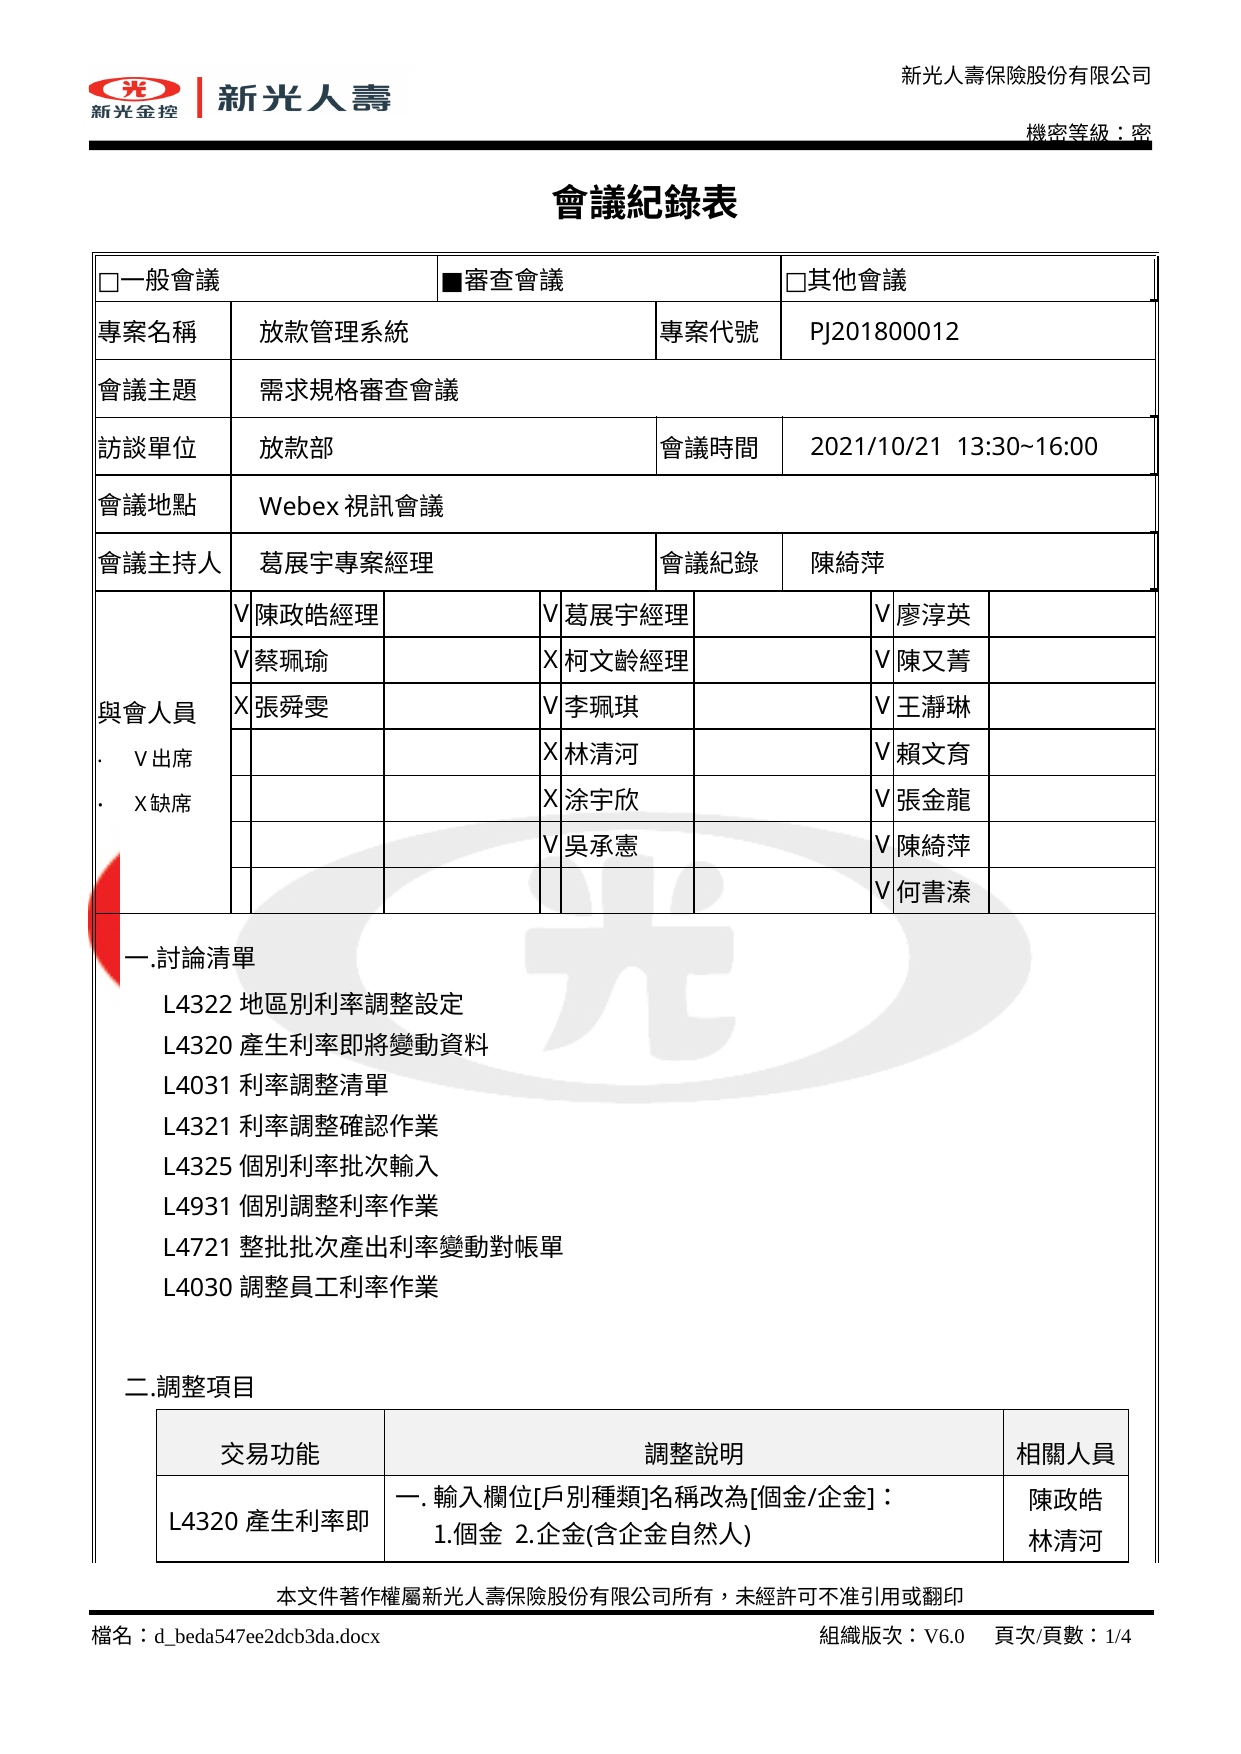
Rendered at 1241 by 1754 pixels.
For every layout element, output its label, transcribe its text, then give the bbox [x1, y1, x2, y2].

table_cell V [541, 822, 560, 867]
table_cell 專案名稱 [96, 302, 230, 359]
table_cell 會議紀錄 [657, 534, 782, 590]
table_cell [385, 592, 539, 636]
table_cell 何書溱 [894, 868, 988, 913]
table_cell [541, 868, 560, 913]
table_cell 需求規格審查會議 [232, 360, 1155, 416]
table_cell [695, 868, 870, 913]
table_cell [990, 868, 1155, 913]
table_cell V [872, 868, 893, 913]
table_cell [252, 822, 383, 867]
table_cell 放款管理系統 [232, 302, 655, 359]
picture [88, 61, 414, 118]
table_cell 涂宇欣 [562, 776, 693, 821]
table_cell [990, 776, 1155, 821]
table_cell [695, 730, 870, 774]
table_cell [232, 776, 250, 821]
table_cell [252, 776, 383, 821]
table_cell V [541, 684, 560, 728]
table_cell [385, 638, 539, 682]
table_cell [385, 822, 539, 867]
table_cell 林清河 [562, 730, 693, 774]
table_cell [990, 684, 1155, 728]
table_cell X [541, 730, 560, 774]
picture [88, 734, 92, 1121]
table_cell 廖淳英 [894, 592, 988, 636]
table_cell 張舜雯 [252, 684, 383, 728]
table_cell [232, 868, 250, 913]
table_cell 與會人員 V出席 X缺席 [96, 592, 230, 913]
table_cell 會議地點 [96, 476, 230, 532]
table_cell [252, 868, 383, 913]
table_cell V [872, 776, 893, 821]
table_cell V [232, 638, 250, 682]
table_cell [562, 868, 693, 913]
table_cell 蔡珮瑜 [252, 638, 383, 682]
table_cell 賴文育 [894, 730, 988, 774]
table_cell 陳又菁 [894, 638, 988, 682]
table_cell 張金龍 [894, 776, 988, 821]
table_cell 訪談單位 [96, 418, 230, 474]
table_cell 2021/10/21 13:30~16:00 [783, 418, 1154, 474]
table_cell V [872, 684, 893, 728]
table_cell 吳承憲 [562, 822, 693, 867]
table_cell [695, 592, 870, 636]
table_cell [990, 592, 1155, 636]
table_cell [385, 730, 539, 774]
table_cell V [541, 592, 560, 636]
table_cell 會議主題 [96, 360, 230, 416]
table_cell X [232, 684, 250, 728]
table_cell [385, 684, 539, 728]
table_cell Webex視訊會議 [232, 476, 1155, 532]
table_cell 放款部 [232, 418, 656, 474]
table_cell 一.討論清單 L4322 地區別利率調整設定 L4320 產生利率即將變動資料 L4031 利率調整清單 L4321 利率調整確認作業 L4325 個別利率批次輸入 L4931 個別調整利率作業 L4721 整批批次產出利率變動對帳單 L4030 調整員工利率作業 二.調整項目 [96, 914, 1155, 1562]
table_cell [695, 638, 870, 682]
table_cell [990, 730, 1155, 774]
table_header □一般會議 [96, 256, 437, 301]
table_cell 柯文齡經理 [562, 638, 693, 682]
table_cell 專案代號 [657, 302, 780, 359]
table_cell X [541, 776, 560, 821]
table_cell [695, 822, 870, 867]
table_cell [990, 822, 1155, 867]
table_cell V [872, 822, 893, 867]
table_cell 李珮琪 [562, 684, 693, 728]
table_header □其他會議 [782, 256, 1156, 301]
table_cell V [872, 730, 893, 774]
table_cell V [872, 592, 893, 636]
table_cell [695, 684, 870, 728]
table_header ■審查會議 [438, 256, 780, 301]
table_cell PJ201800012 [782, 302, 1155, 359]
table_cell [695, 776, 870, 821]
table_cell X [541, 638, 560, 682]
table_cell 陳政皓經理 [252, 592, 383, 636]
table_cell 葛展宇專案經理 [232, 534, 655, 590]
table_cell 陳綺萍 [894, 822, 988, 867]
table_cell V [872, 638, 893, 682]
table_cell [385, 776, 539, 821]
table_cell 會議主持人 [96, 534, 230, 590]
table_cell 陳綺萍 [783, 534, 1154, 590]
table_cell [232, 822, 250, 867]
table_cell [252, 730, 383, 774]
table_cell 王瀞琳 [894, 684, 988, 728]
table_cell V [232, 592, 250, 636]
table_cell 會議時間 [657, 418, 782, 474]
table_cell 葛展宇經理 [562, 592, 693, 636]
table_cell [385, 868, 539, 913]
table_cell [990, 638, 1155, 682]
table_cell [232, 730, 250, 774]
